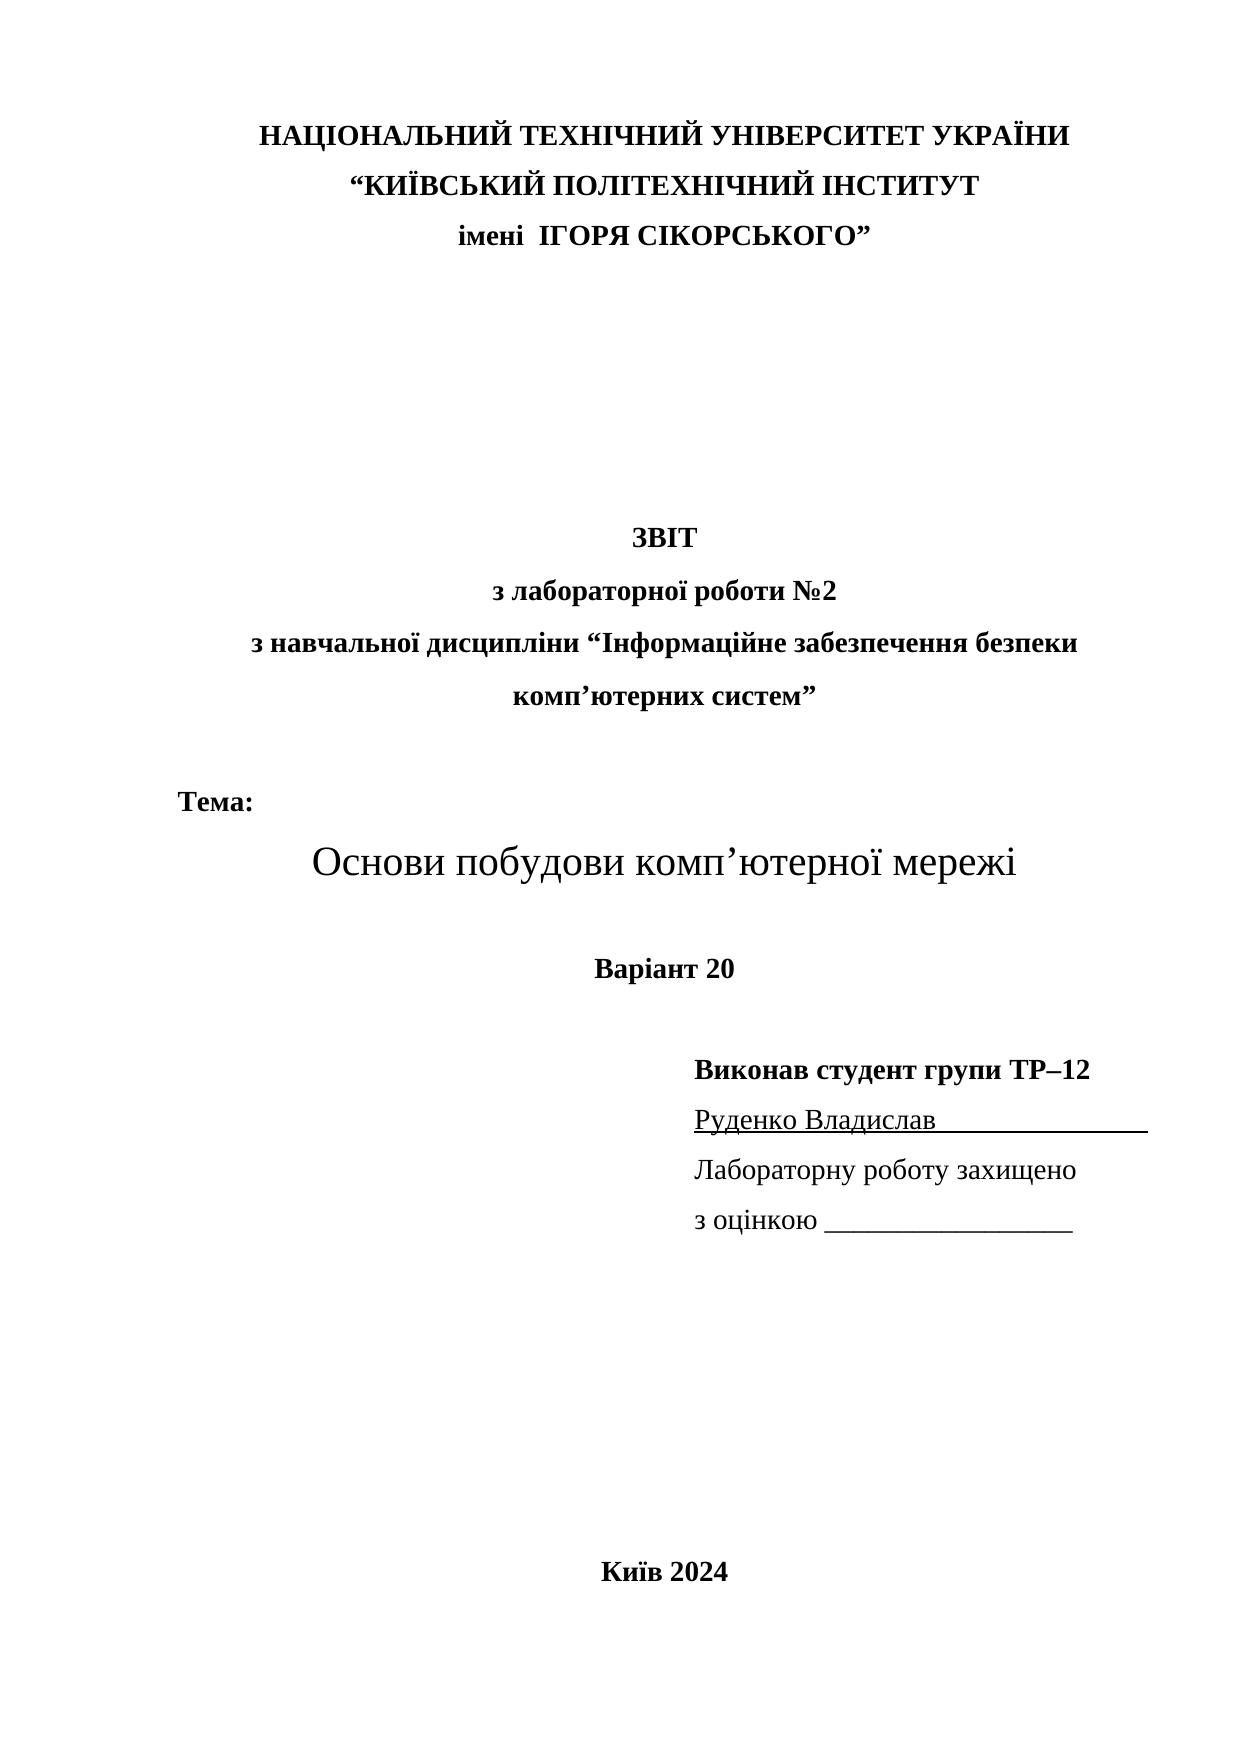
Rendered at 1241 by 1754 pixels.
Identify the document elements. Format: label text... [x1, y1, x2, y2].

text Тема: [177, 784, 1152, 817]
text Виконав студент групи ТР–12 [177, 1052, 1152, 1085]
text з оцінкою _________________ [177, 1202, 1152, 1236]
text комп’ютерних систем” [177, 678, 1152, 712]
text Київ 2024 [177, 1554, 1152, 1587]
text Лабораторну роботу захищено [177, 1152, 1152, 1186]
text “КИЇВСЬКИЙ ПОЛІТЕХНІЧНИЙ ІНСТИТУТ [177, 168, 1152, 202]
text імені ІГОРЯ СІКОРСЬКОГО” [177, 218, 1152, 252]
text з навчальної дисципліни “Інформаційне забезпечення безпеки [177, 625, 1152, 659]
text з лабораторної роботи №2 [177, 573, 1152, 606]
text НАЦІОНАЛЬНИЙ ТЕХНІЧНИЙ УНІВЕРСИТЕТ УКРАЇНИ [177, 118, 1152, 152]
text ЗВІТ [177, 520, 1152, 553]
text Основи побудови комп’ютерної мережі [177, 837, 1152, 884]
text Руденко Владислав_________ [177, 1102, 1152, 1136]
text Варіант 20 [177, 951, 1152, 985]
